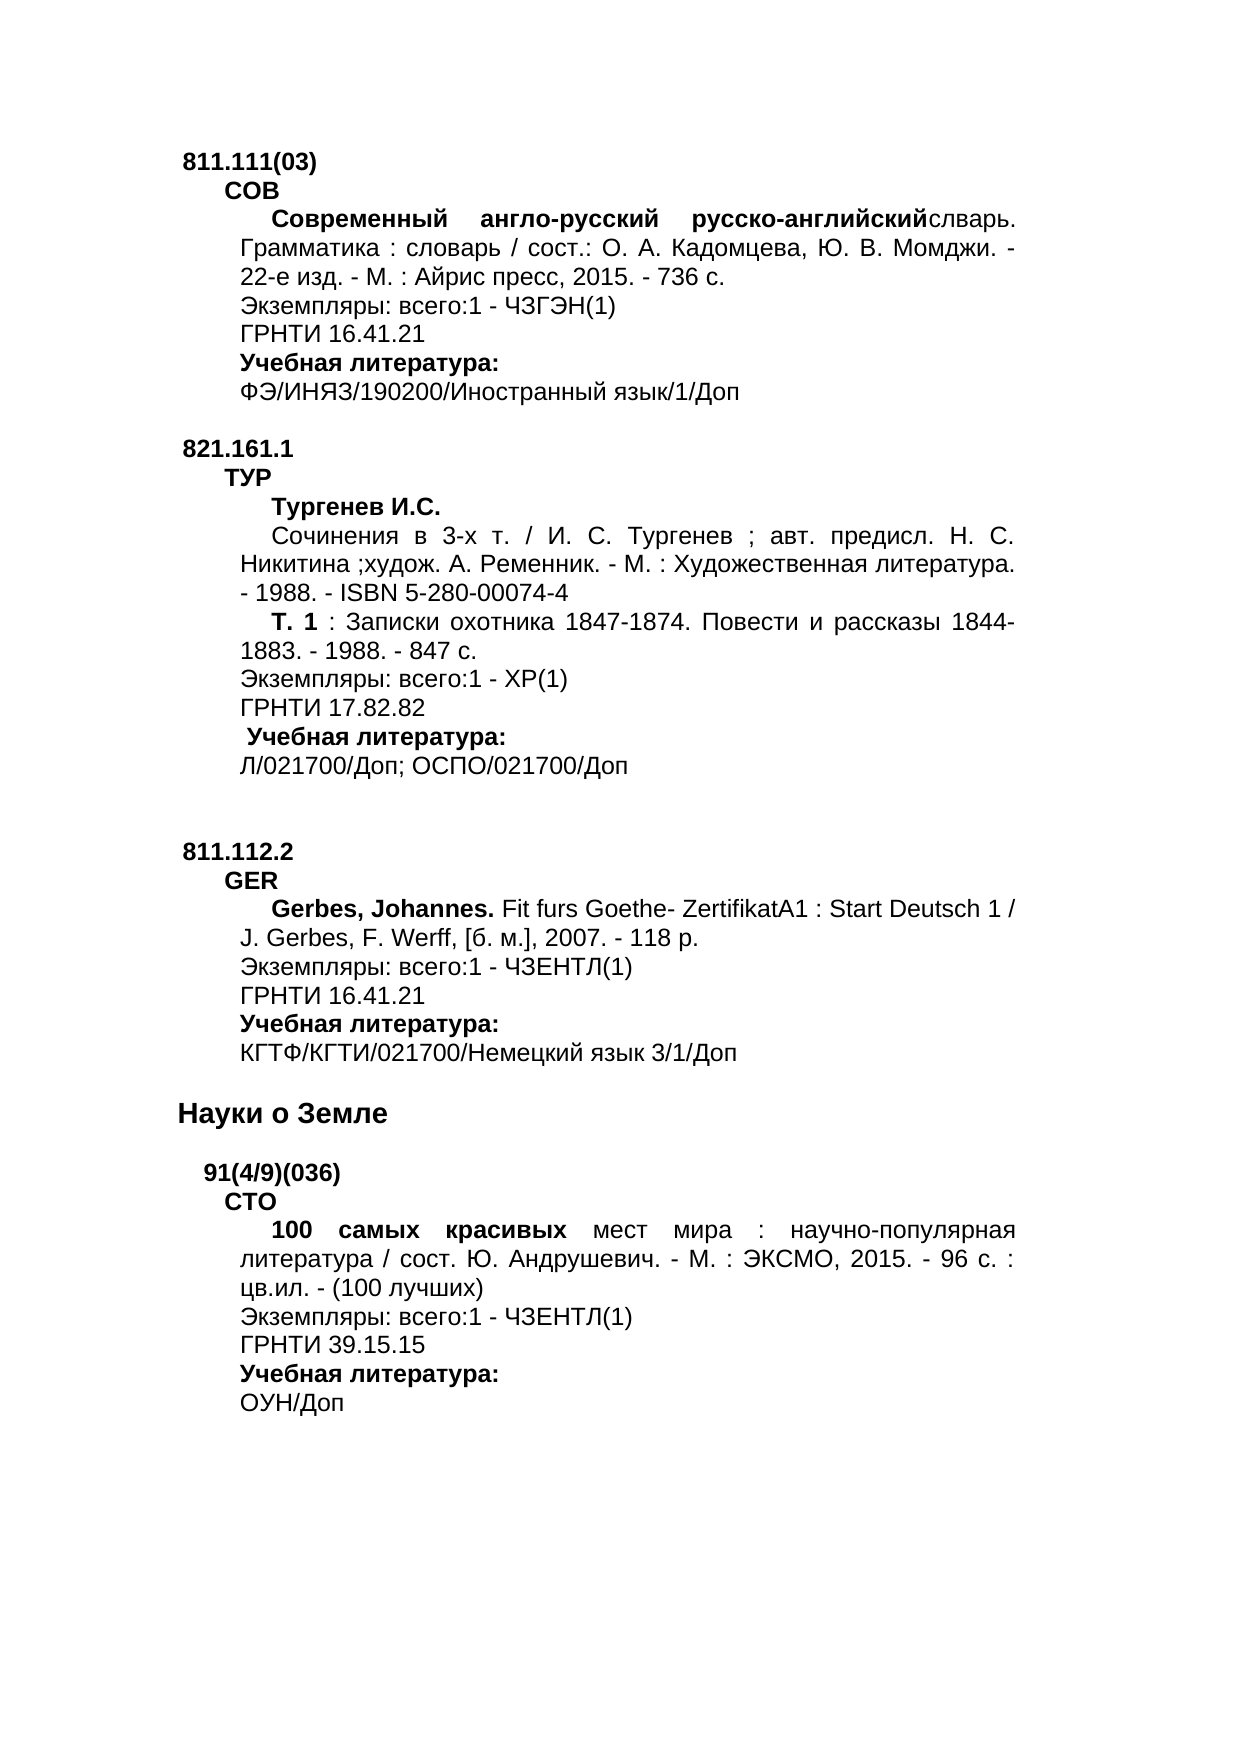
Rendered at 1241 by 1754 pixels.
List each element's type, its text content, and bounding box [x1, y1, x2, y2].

text КГТФ/КГТИ/021700/Немецкий язык 3/1/Доп [177, 1038, 1152, 1067]
text Тургенев И.С. [240, 492, 1016, 521]
text 811.111(03) [182, 147, 1152, 176]
text ФЭ/ИНЯЗ/190200/Иностранный язык/1/Доп [177, 377, 1152, 406]
text Т. 1 : Записки охотника 1847-1874. Повести и рассказы 1844-1883. - 1988. - 847 с. [240, 607, 1016, 664]
text ОУН/Доп [177, 1388, 1152, 1417]
text СОВ [224, 176, 1152, 204]
text Учебная литература: [177, 722, 1152, 751]
text СТО [224, 1187, 1152, 1215]
text ГРНТИ 39.15.15 [240, 1330, 1016, 1359]
text Учебная литература: [177, 348, 1152, 377]
text Л/021700/Доп; ОСПО/021700/Доп [177, 751, 1152, 779]
text Экземпляры: всего:1 - ЧЗЕНТЛ(1) [240, 1302, 1016, 1330]
text Сочинения в 3-х т. / И. С. Тургенев ; авт. предисл. Н. С. Никитина ;худож. А. Ременник. - М. : Художественная литература. - 1988. - ISBN 5-280-00074-4 [240, 521, 1016, 607]
text Учебная литература: [177, 1009, 1152, 1038]
text ГРНТИ 17.82.82 [240, 693, 1016, 722]
text 91(4/9)(036) [182, 1158, 1152, 1187]
text Учебная литература: [177, 1359, 1152, 1388]
text Науки о Земле [177, 1096, 1152, 1129]
text 821.161.1 [182, 434, 1152, 463]
text Экземпляры: всего:1 - ЧЗЕНТЛ(1) [240, 952, 1016, 981]
text Gerbes, Johannes. Fit furs Goethe- ZertifikatA1 : Start Deutsch 1 / J. Gerbes, F. Werff, [б. м.], 2007. - 118 p. [240, 894, 1016, 952]
text ГРНТИ 16.41.21 [240, 319, 1016, 348]
text Экземпляры: всего:1 - ХР(1) [240, 664, 1016, 693]
text Современный англо-русский русско-английскийслварь. Грамматика : словарь / сост.: О. А. Кадомцева, Ю. В. Момджи. - 22-е изд. - М. : Айрис пресс, 2015. - 736 с. [240, 204, 1016, 291]
text ГРНТИ 16.41.21 [240, 981, 1016, 1009]
text GER [224, 866, 1152, 894]
text Экземпляры: всего:1 - ЧЗГЭН(1) [240, 291, 1016, 319]
text ТУР [224, 463, 1152, 492]
text 100 самых красивых мест мира : научно-популярная литература / сост. Ю. Андрушевич. - М. : ЭКСМО, 2015. - 96 с. : цв.ил. - (100 лучших) [240, 1215, 1016, 1302]
text 811.112.2 [182, 837, 1152, 866]
